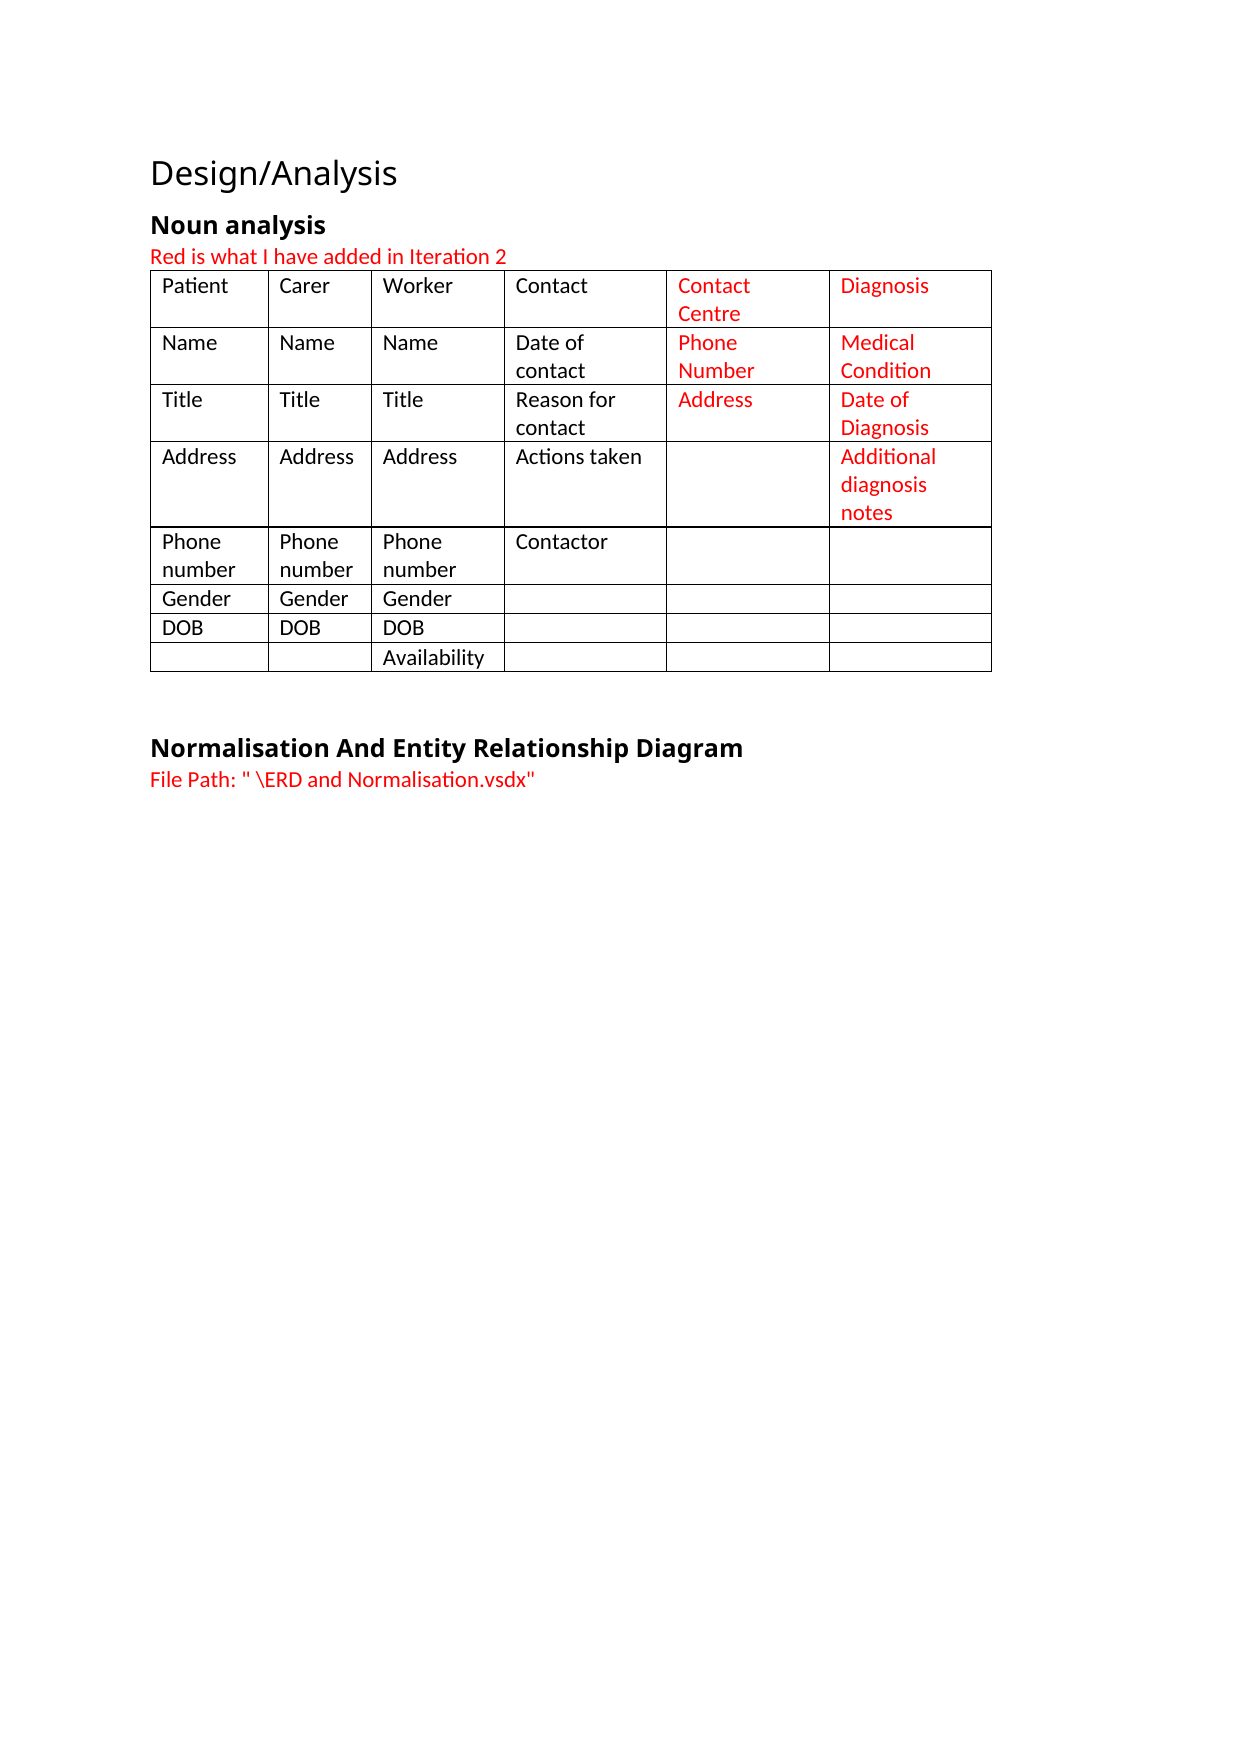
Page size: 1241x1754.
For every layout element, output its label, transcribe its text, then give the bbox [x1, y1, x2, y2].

table_cell [818, 585, 829, 612]
table_cell [656, 614, 666, 642]
table_cell Name [372, 328, 504, 384]
table_cell [830, 585, 841, 612]
text File Path: " \ERD and Normalisation.vsdx" [150, 765, 1090, 793]
table_cell Title [372, 385, 504, 441]
table_cell [981, 643, 991, 671]
table_cell [818, 643, 829, 671]
table_cell [830, 528, 991, 583]
table_cell Address [151, 442, 268, 526]
table_cell Name [151, 328, 268, 384]
table_cell [818, 614, 829, 642]
table_cell [981, 585, 991, 612]
table_cell Contactor [505, 528, 666, 583]
table_cell [667, 643, 678, 671]
table_cell [667, 442, 829, 526]
table_cell [981, 614, 991, 642]
table_cell [257, 643, 268, 671]
table_cell [360, 643, 371, 671]
table_cell Address [667, 385, 829, 441]
table_header Worker [372, 271, 504, 327]
table_cell [505, 643, 516, 671]
subtitle Normalisation And Entity Relationship Diagram [150, 731, 1090, 765]
table_cell [656, 643, 666, 671]
table_header Diagnosis [830, 271, 991, 327]
table_cell Title [151, 385, 268, 441]
subtitle Noun analysis [150, 208, 1090, 242]
table_cell [151, 643, 162, 671]
table_cell [667, 614, 678, 642]
table_cell Name [269, 328, 371, 384]
table_header Patient [151, 271, 268, 327]
table_cell Title [269, 385, 371, 441]
table_cell [656, 585, 666, 612]
table_header Carer [269, 271, 371, 327]
table_header Contact [505, 271, 666, 327]
subtitle Design/Analysis [150, 150, 1090, 195]
table_cell Address [269, 442, 371, 526]
table_cell [830, 614, 841, 642]
table_cell [505, 614, 516, 642]
table_cell Address [372, 442, 504, 526]
text Red is what I have added in Iteration 2 [150, 242, 1090, 270]
table_cell [505, 585, 516, 612]
table_cell [667, 585, 678, 612]
table_cell [667, 528, 829, 583]
table_cell [830, 643, 841, 671]
table_cell Actions taken [505, 442, 666, 526]
table_cell [269, 643, 279, 671]
